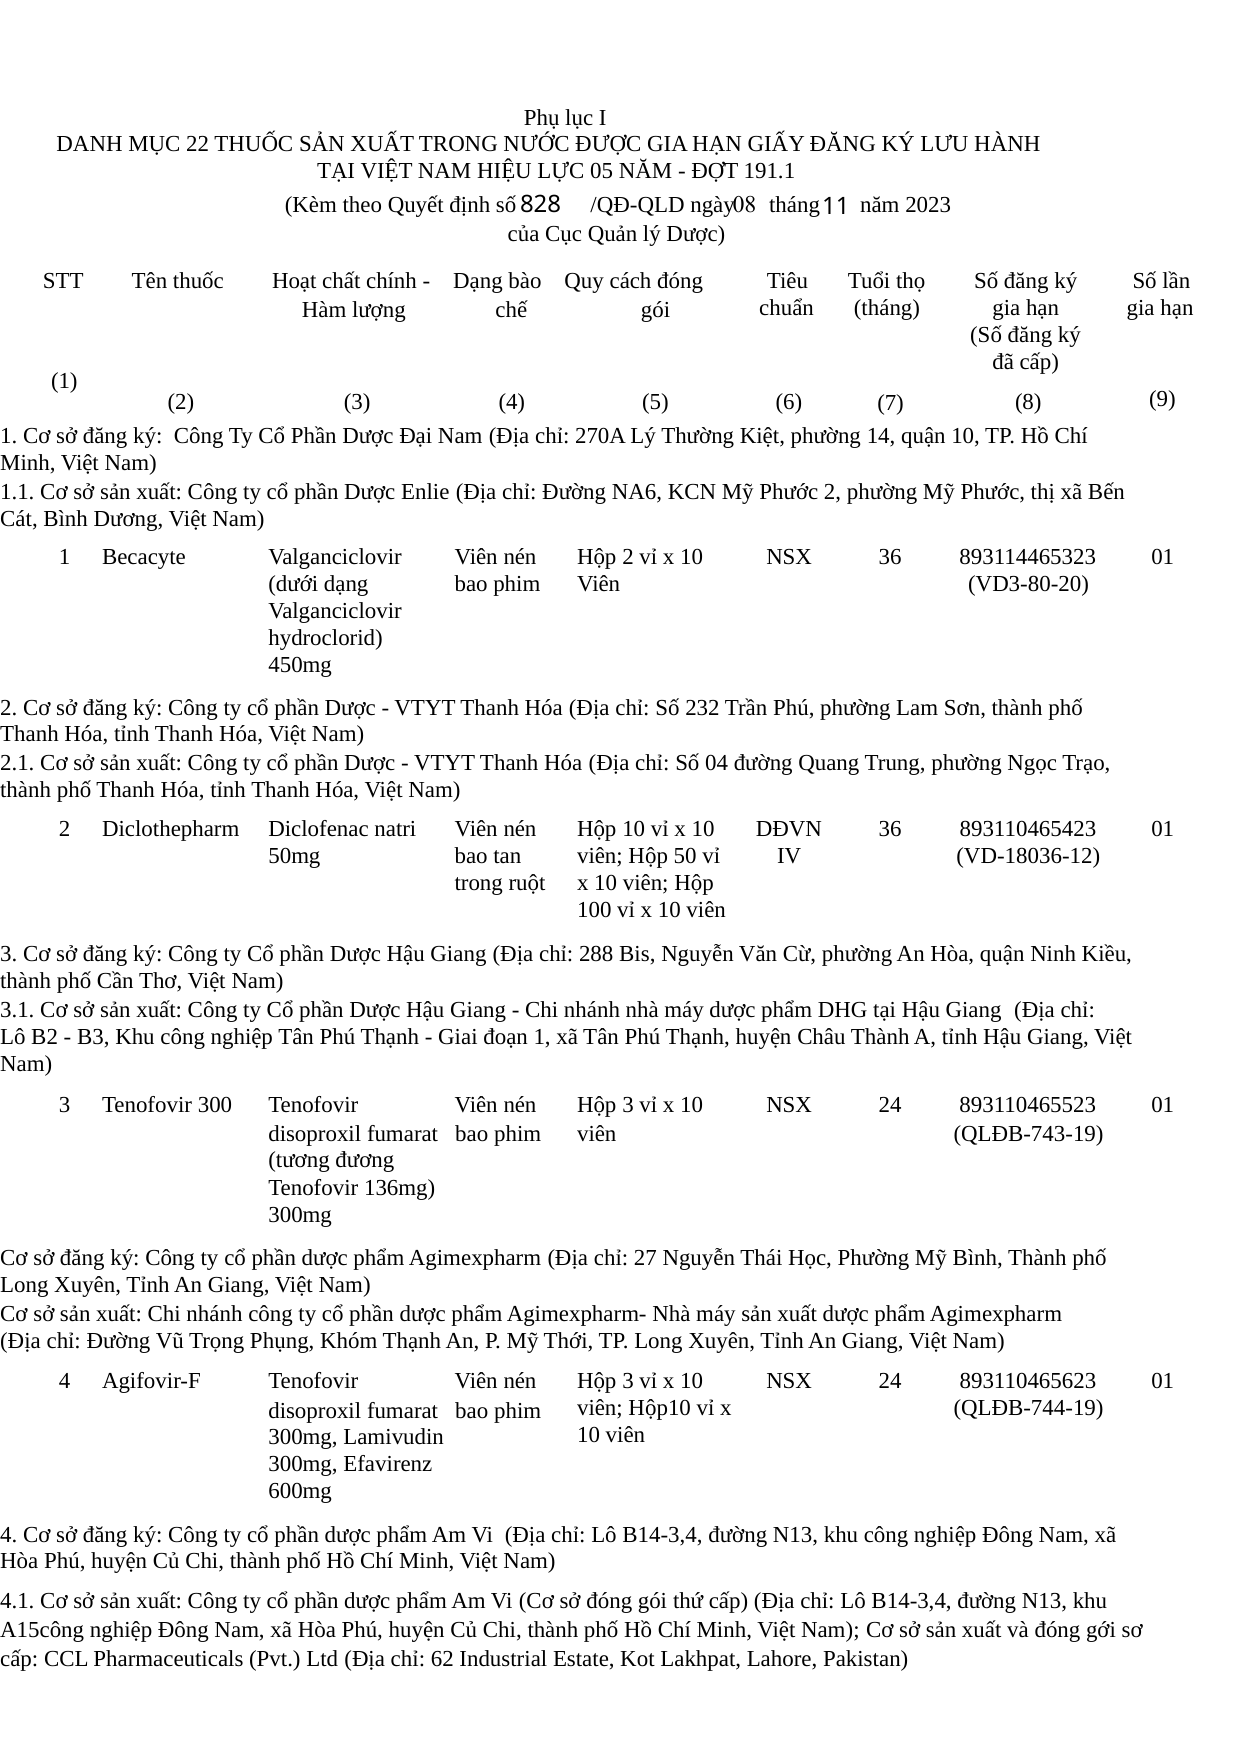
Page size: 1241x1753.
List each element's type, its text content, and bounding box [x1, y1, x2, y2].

text Tenofovir 300 [102, 1092, 268, 1117]
text NSX [766, 544, 846, 570]
text 100 vỉ x 10 viên [577, 896, 760, 923]
text (9) [1149, 386, 1210, 411]
text (QLĐB-743-19) [953, 1121, 1137, 1146]
text Viên nén [454, 816, 577, 842]
text Viên nén [454, 1092, 577, 1117]
text gói [641, 297, 704, 322]
text x 10 viên; Hộp [577, 869, 760, 896]
text 893110465423 [959, 816, 1137, 842]
text (2) [167, 389, 229, 414]
text Tuổi thọ [848, 268, 972, 293]
text 01 [1151, 1092, 1208, 1117]
text viên; Hộp10 vỉ x [577, 1394, 772, 1421]
text gia hạn [992, 293, 1121, 321]
text 1 [58, 544, 102, 570]
text đã cấp) [992, 348, 1121, 375]
text Minh, Việt Nam) [0, 449, 1240, 476]
text Số đăng ký [974, 268, 1121, 293]
text (tương đương [268, 1146, 582, 1173]
text Hộp 3 vỉ x 10 [577, 1368, 766, 1394]
text 01 [1151, 1368, 1208, 1394]
text 01 [1151, 544, 1208, 570]
text trong ruột [454, 869, 577, 896]
text TẠI VIỆT NAM HIỆU LỰC 05 NĂM - ĐỢT 191.1 [317, 157, 1240, 184]
text 893110465623 [959, 1368, 1137, 1394]
text (Địa chỉ: Đường Vũ Trọng Phụng, Khóm Thạnh An, P. Mỹ Thới, TP. Long Xuyên, Tỉnh An Giang, Việt Nam) [0, 1327, 1240, 1354]
text 08 [732, 192, 792, 217]
text Becacyte [102, 544, 220, 570]
text 24 [878, 1092, 936, 1117]
text 36 [878, 544, 936, 570]
text 50mg [268, 842, 454, 869]
text (Kèm theo Quyết định số /QĐ-QLD ngày tháng năm 2023 [284, 192, 520, 217]
text 2 [58, 816, 102, 842]
text Tên thuốc [131, 268, 265, 293]
text Tenofovir [268, 1092, 400, 1117]
text STT [43, 268, 120, 293]
text IV [777, 842, 862, 869]
text 1.1. Cơ sở sản xuất: Công ty cổ phần Dược Enlie (Địa chỉ: Đường NA6, KCN Mỹ Phước 2, phường Mỹ Phước, thị xã Bến [0, 476, 1240, 505]
text chuẩn [759, 293, 853, 321]
text 4.1. Cơ sở sản xuất: Công ty cổ phần dược phẩm Am Vi (Cơ sở đóng gói thứ cấp) (Địa chỉ: Lô B14-3,4, đường N13, khu [0, 1588, 1240, 1614]
text Hộp 2 vỉ x 10 [577, 544, 743, 570]
text 3.1. Cơ sở sản xuất: Công ty Cổ phần Dược Hậu Giang - Chi nhánh nhà máy dược phẩm DHG tại Hậu Giang (Địa chỉ: [0, 994, 1240, 1023]
text 10 viên [582, 1421, 772, 1448]
text viên; Hộp 50 vỉ [577, 842, 760, 869]
text (dưới dạng [268, 570, 445, 597]
text Viên [577, 570, 743, 597]
text 828 [520, 192, 592, 217]
text viên [577, 1121, 651, 1146]
text 300mg, Efavirenz [268, 1450, 582, 1477]
text Valganciclovir [268, 544, 445, 570]
text 300mg [268, 1200, 582, 1227]
text (tháng) [854, 293, 972, 321]
text 24 [878, 1368, 936, 1394]
text (5) [642, 389, 703, 414]
text Long Xuyên, Tỉnh An Giang, Việt Nam) [0, 1271, 1240, 1298]
text 01 [1151, 816, 1208, 842]
text (8) [1015, 389, 1076, 414]
text Cơ sở sản xuất: Chi nhánh công ty cổ phần dược phẩm Agimexpharm- Nhà máy sản xuất dược phẩm Agimexpharm [0, 1298, 1240, 1327]
text NSX [766, 1092, 846, 1117]
text Hộp 10 vỉ x 10 [577, 816, 756, 842]
text (3) [344, 389, 405, 414]
text (Số đăng ký [970, 321, 1121, 348]
text Nam) [0, 1050, 1240, 1077]
text gia hạn [1126, 293, 1233, 321]
text Hoạt chất chính - Dạng bào Quy cách đóng [272, 268, 767, 293]
text bao phim [454, 570, 577, 597]
text Valganciclovir [268, 597, 445, 624]
text disoproxil fumarat bao phim [268, 1121, 577, 1146]
text (4) [498, 389, 559, 414]
text 4 [58, 1368, 102, 1394]
text Hàm lượng [302, 297, 448, 322]
text Tenofovir 136mg) [268, 1173, 582, 1200]
text disoproxil fumarat bao phim [268, 1398, 582, 1423]
text (VD-18036-12) [956, 842, 1137, 869]
text 2. Cơ sở đăng ký: Công ty cổ phần Dược - VTYT Thanh Hóa (Địa chỉ: Số 232 Trần Phú, phường Lam Sơn, thành phố [0, 694, 1240, 720]
text 893114465323 [959, 544, 1137, 570]
text Hòa Phú, huyện Củ Chi, thành phố Hồ Chí Minh, Việt Nam) [0, 1547, 1240, 1574]
text thành phố Thanh Hóa, tỉnh Thanh Hóa, Việt Nam) [0, 776, 1240, 803]
text (Kèm theo Quyết định số /QĐ-QLD ngày tháng năm 2023 [792, 192, 1056, 217]
text chế [495, 297, 563, 322]
text Thanh Hóa, tỉnh Thanh Hóa, Việt Nam) [0, 720, 1240, 747]
text 893110465523 [959, 1092, 1137, 1117]
text (VD3-80-20) [968, 570, 1137, 597]
text Cát, Bình Dương, Việt Nam) [0, 505, 1240, 532]
text (7) [877, 390, 938, 416]
text Phụ lục I [524, 104, 1240, 130]
text 11 [822, 194, 882, 219]
text 3. Cơ sở đăng ký: Công ty Cổ phần Dược Hậu Giang (Địa chỉ: 288 Bis, Nguyễn Văn Cừ, phường An Hòa, quận Ninh Kiều, [0, 941, 1240, 967]
text 450mg [268, 651, 445, 678]
text Diclothepharm [102, 816, 268, 842]
text Số lần [1132, 268, 1233, 293]
text Tiêu [767, 268, 848, 293]
text 3 [58, 1092, 102, 1117]
text 4. Cơ sở đăng ký: Công ty cổ phần dược phẩm Am Vi (Địa chỉ: Lô B14-3,4, đường N13, khu công nghiệp Đông Nam, xã [0, 1522, 1240, 1547]
text 600mg [268, 1477, 582, 1504]
text Tenofovir [268, 1368, 400, 1394]
text 2.1. Cơ sở sản xuất: Công ty cổ phần Dược - VTYT Thanh Hóa (Địa chỉ: Số 04 đường Quang Trung, phường Ngọc Trạo, [0, 747, 1240, 776]
text DĐVN [756, 816, 862, 842]
text của Cục Quản lý Dược) [507, 221, 767, 247]
text cấp: CCL Pharmaceuticals (Pvt.) Ltd (Địa chỉ: 62 Industrial Estate, Kot Lakhpat, Lahore, Pakistan) [0, 1643, 1240, 1672]
text Agifovir-F [102, 1368, 235, 1394]
text 300mg, Lamivudin [268, 1423, 582, 1450]
text (6) [775, 389, 837, 414]
text Viên nén [454, 544, 577, 570]
text (Kèm theo Quyết định số /QĐ-QLD ngày tháng năm 2023 [592, 192, 732, 217]
text thành phố Cần Thơ, Việt Nam) [0, 967, 1240, 994]
text A15công nghiệp Đông Nam, xã Hòa Phú, huyện Củ Chi, thành phố Hồ Chí Minh, Việt Nam); Cơ sở sản xuất và đóng gới sơ [0, 1614, 1240, 1643]
text NSX [766, 1368, 846, 1394]
text DANH MỤC 22 THUỐC SẢN XUẤT TRONG NƯỚC ĐƯỢC GIA HẠN GIẤY ĐĂNG KÝ LƯU HÀNH [56, 130, 1240, 157]
text bao tan [454, 842, 577, 869]
text Hộp 3 vỉ x 10 [577, 1092, 743, 1117]
text Lô B2 - B3, Khu công nghiệp Tân Phú Thạnh - Giai đoạn 1, xã Tân Phú Thạnh, huyện Châu Thành A, tỉnh Hậu Giang, Việt [0, 1023, 1240, 1050]
text 1. Cơ sở đăng ký: Công Ty Cổ Phần Dược Đại Nam (Địa chỉ: 270A Lý Thường Kiệt, phường 14, quận 10, TP. Hồ Chí [0, 423, 1240, 449]
text 36 [878, 816, 936, 842]
text (QLĐB-744-19) [953, 1394, 1137, 1421]
text (1) [51, 293, 120, 412]
text hydroclorid) [268, 624, 445, 651]
text Viên nén [454, 1368, 577, 1394]
text Cơ sở đăng ký: Công ty cổ phần dược phẩm Agimexpharm (Địa chỉ: 27 Nguyễn Thái Học, Phường Mỹ Bình, Thành phố [0, 1245, 1240, 1271]
text Diclofenac natri [268, 816, 454, 842]
